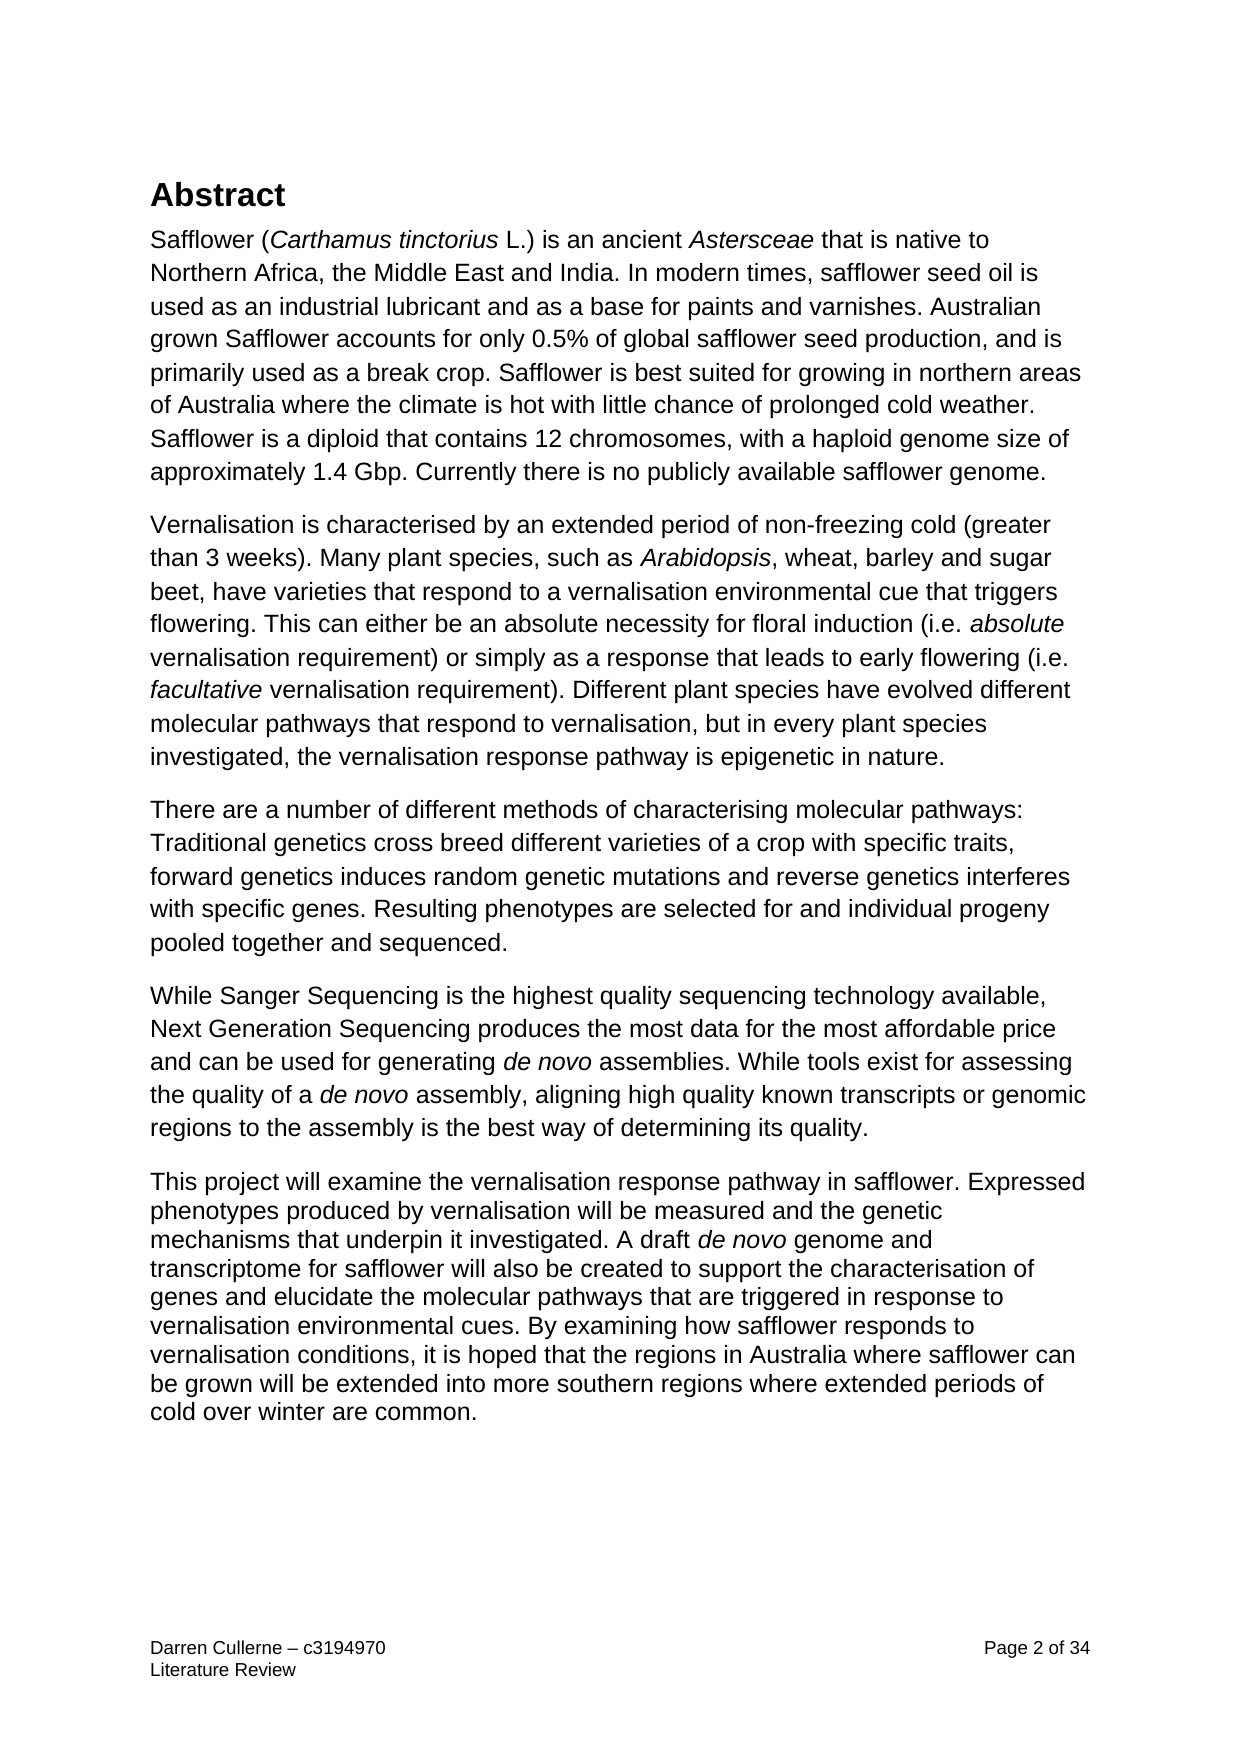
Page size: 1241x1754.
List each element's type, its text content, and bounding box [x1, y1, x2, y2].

text Safflower (Carthamus tinctorius L.) is an ancient Astersceae that is native to Northern Africa, the Middle East and India. In modern times, safflower seed oil is used as an industrial lubricant and as a base for paints and varnishes. Australian grown Safflower accounts for only 0.5% of global safflower seed production, and is primarily used as a break crop. Safflower is best suited for growing in northern areas of Australia where the climate is hot with little chance of prolonged cold weather. Safflower is a diploid that contains 12 chromosomes, with a haploid genome size of approximately 1.4 Gbp. Currently there is no publicly available safflower genome. [150, 225, 1090, 485]
text While Sanger Sequencing is the highest quality sequencing technology available, Next Generation Sequencing produces the most data for the most affordable price and can be used for generating de novo assemblies. While tools exist for assessing the quality of a de novo assembly, aligning high quality known transcripts or genomic regions to the assembly is the best way of determining its quality. [150, 981, 1090, 1142]
text This project will examine the vernalisation response pathway in safflower. Expressed phenotypes produced by vernalisation will be measured and the genetic mechanisms that underpin it investigated. A draft de novo genome and transcriptome for safflower will also be created to support the characterisation of genes and elucidate the molecular pathways that are triggered in response to vernalisation environmental cues. By examining how safflower responds to vernalisation conditions, it is hoped that the regions in Australia where safflower can be grown will be extended into more southern regions where extended periods of cold over winter are common. [150, 1167, 1090, 1426]
subtitle Abstract [150, 175, 1090, 213]
text There are a number of different methods of characterising molecular pathways: Traditional genetics cross breed different varieties of a crop with specific traits, forward genetics induces random genetic mutations and reverse genetics interferes with specific genes. Resulting phenotypes are selected for and individual progeny pooled together and sequenced. [150, 795, 1090, 956]
text Vernalisation is characterised by an extended period of non-freezing cold (greater than 3 weeks). Many plant species, such as Arabidopsis, wheat, barley and sugar beet, have varieties that respond to a vernalisation environmental cue that triggers flowering. This can either be an absolute necessity for floral induction (i.e. absolute vernalisation requirement) or simply as a response that leads to early flowering (i.e. facultative vernalisation requirement). Different plant species have evolved different molecular pathways that respond to vernalisation, but in every plant species investigated, the vernalisation response pathway is epigenetic in nature. [150, 510, 1090, 770]
